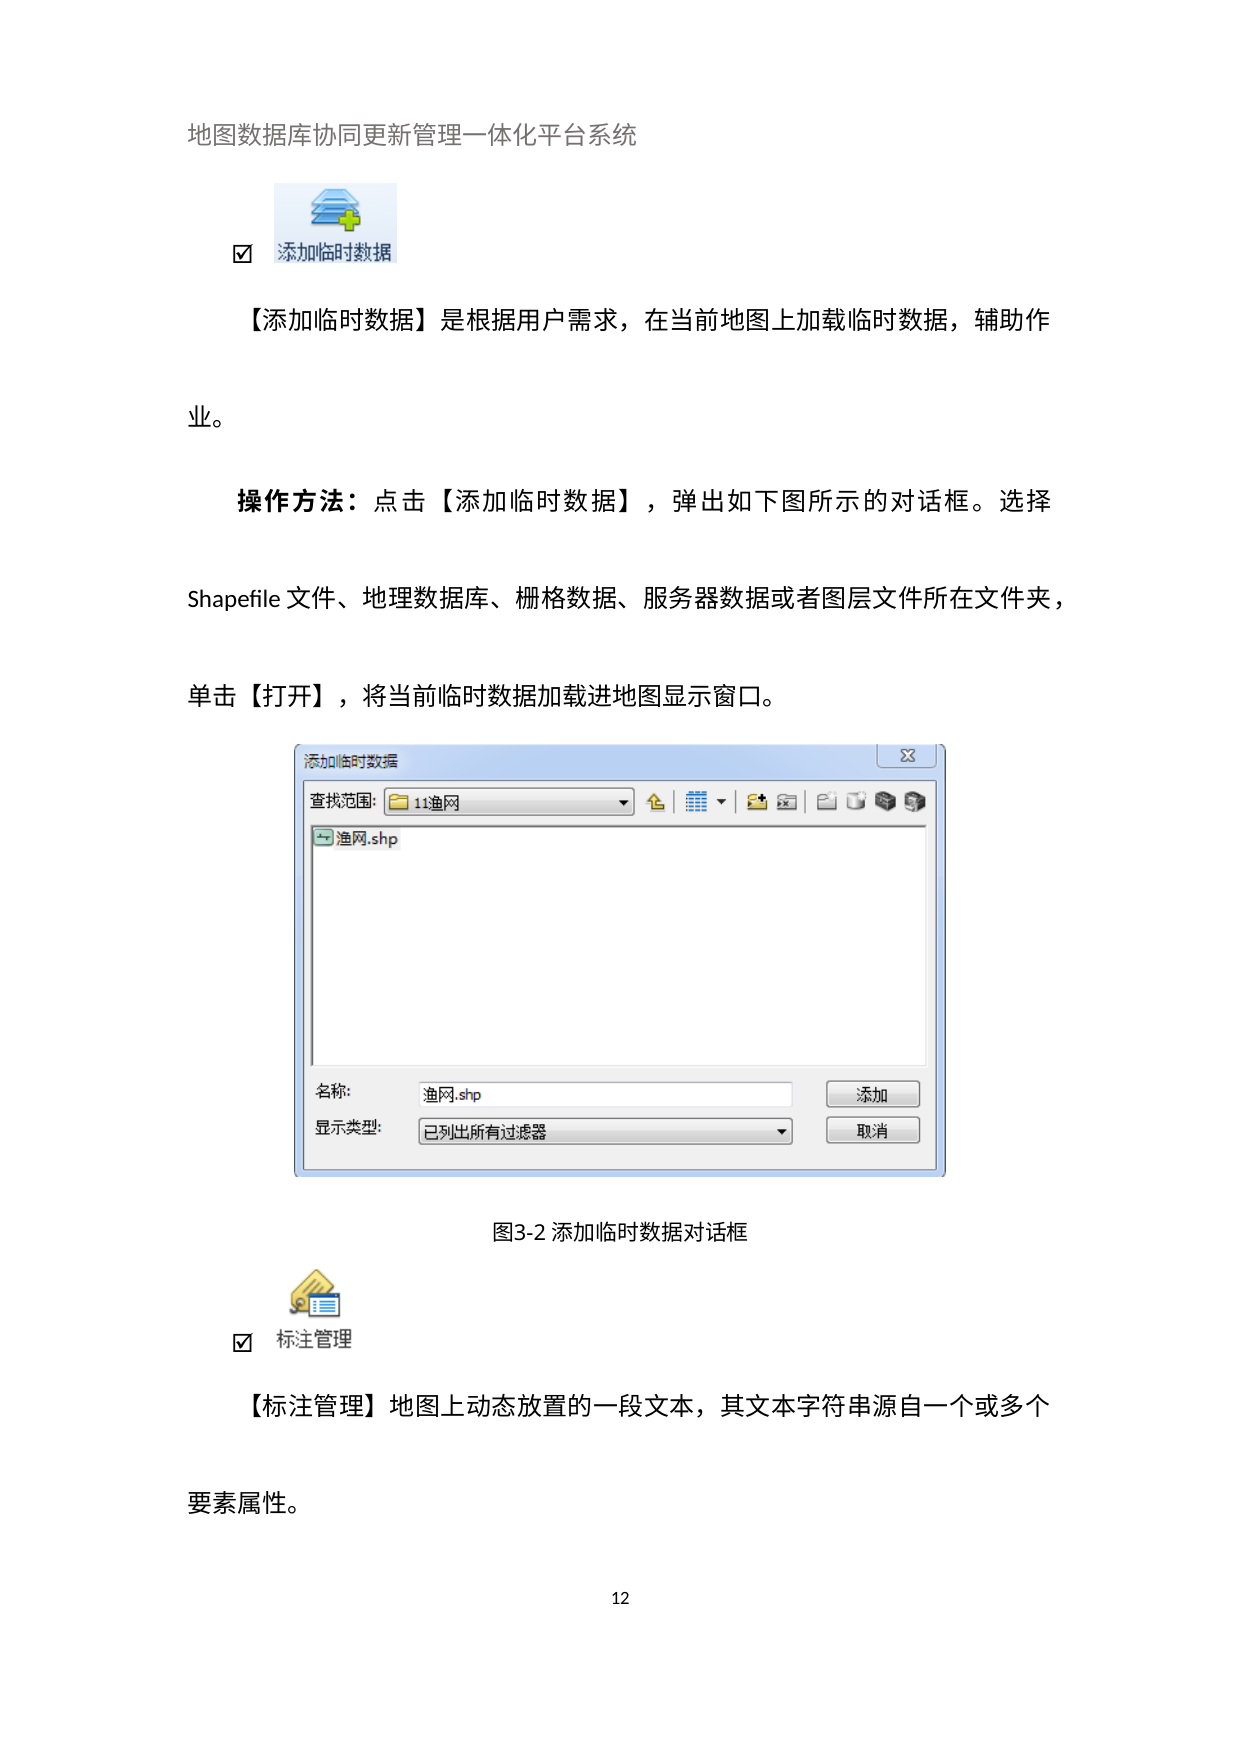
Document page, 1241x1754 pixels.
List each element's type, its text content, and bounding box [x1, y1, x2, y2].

picture [274, 183, 397, 263]
text 添加临时数据对话框 [187, 1215, 1053, 1247]
picture [294, 744, 946, 1177]
text 操作方法：点击【添加临时数据】，弹出如下图所示的对话框。选择Shapefile文件、地理数据库、栅格数据、服务器数据或者图层文件所在文件夹，单击【打开】，将当前临时数据加载进地图显示窗口。 [187, 467, 1053, 727]
text 【标注管理】地图上动态放置的一段文本，其文本字符串源自一个或多个要素属性。 [187, 1372, 1053, 1534]
picture [274, 1265, 356, 1353]
text 【添加临时数据】是根据用户需求，在当前地图上加载临时数据，辅助作业。 [187, 286, 1053, 448]
